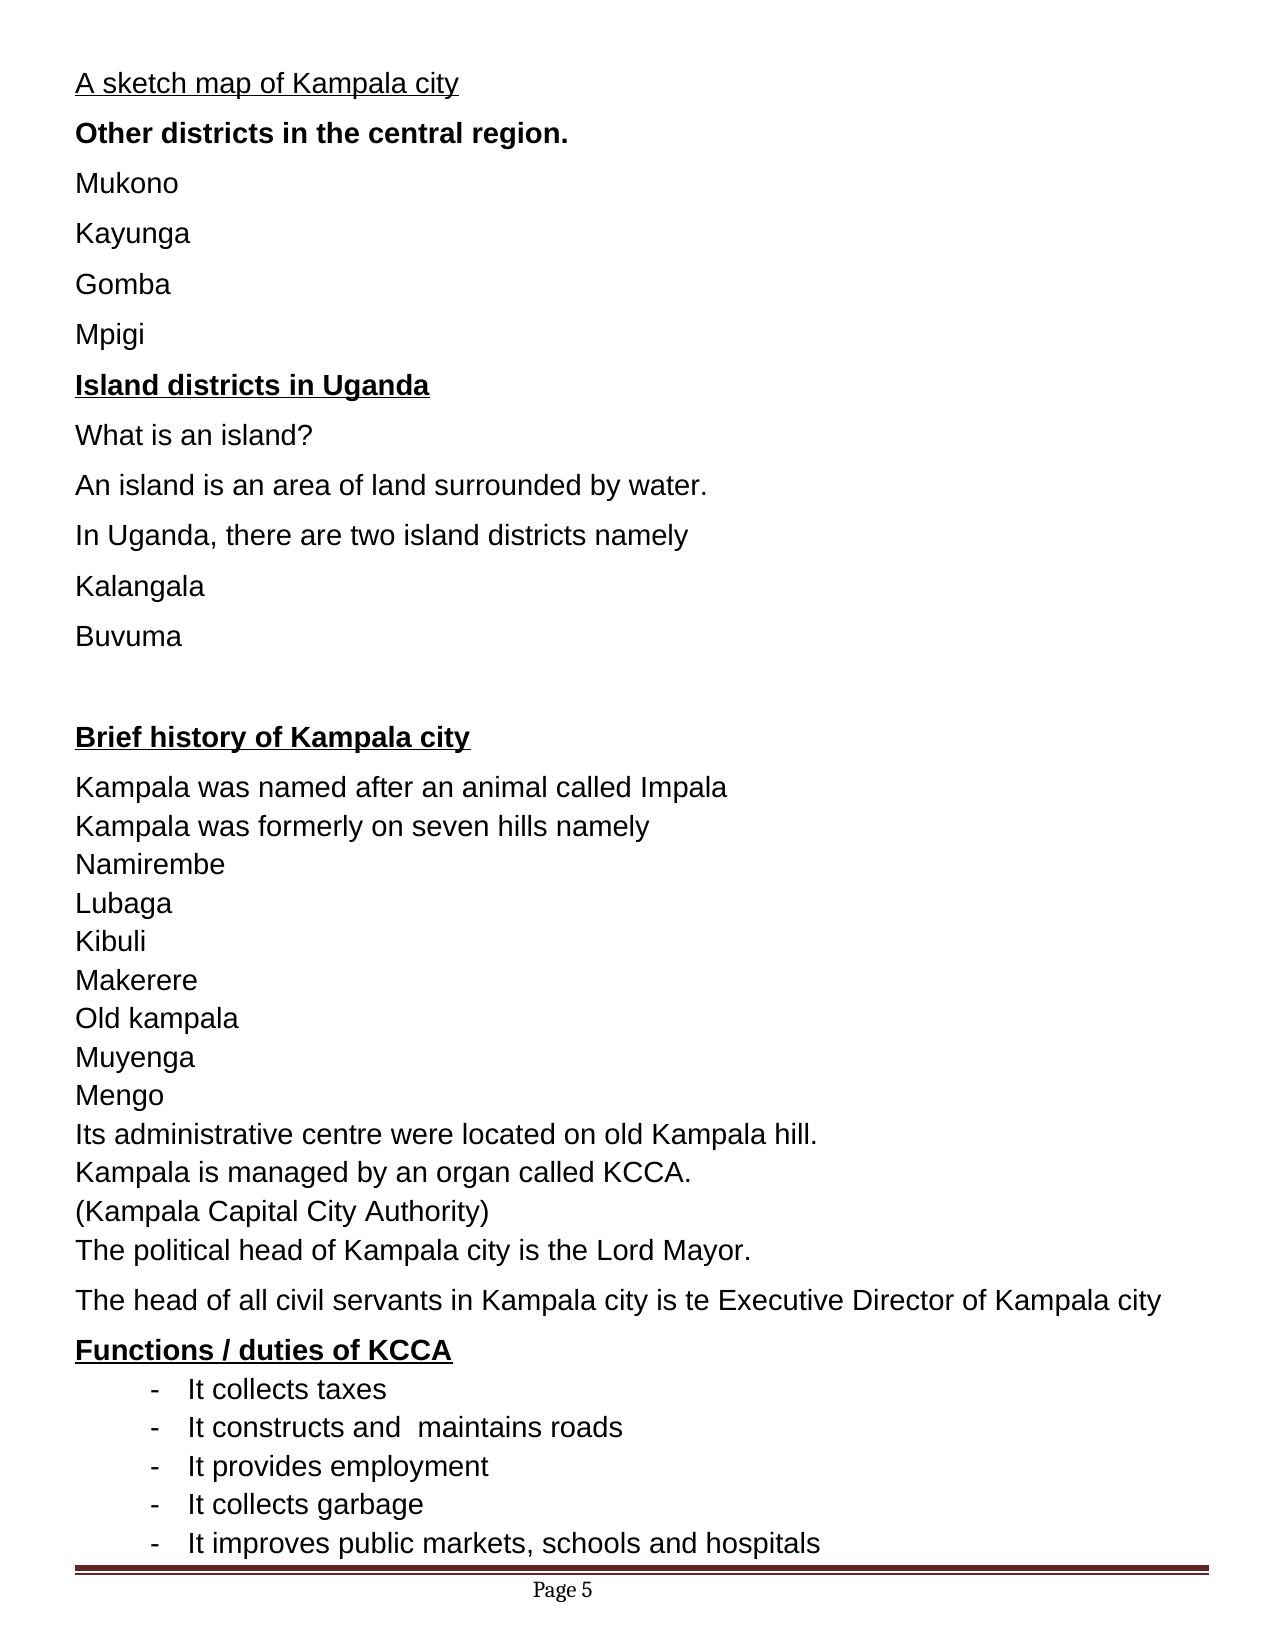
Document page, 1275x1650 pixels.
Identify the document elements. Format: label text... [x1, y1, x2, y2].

text An island is an area of land surrounded by water. [75, 468, 1209, 502]
text Makerere [75, 963, 1209, 996]
text Its administrative centre were located on old Kampala hill. [75, 1117, 1209, 1150]
text Kibuli [75, 924, 1209, 958]
text Kampala was formerly on seven hills namely [75, 808, 1209, 842]
list It provides employment [150, 1449, 1209, 1482]
text (Kampala Capital City Authority) [75, 1194, 1209, 1227]
text The head of all civil servants in Kampala city is te Executive Director of Kampala city [75, 1283, 1209, 1316]
text Gomba [75, 267, 1209, 300]
text The political head of Kampala city is the Lord Mayor. [75, 1232, 1209, 1266]
text Other districts in the central region. [75, 116, 1209, 149]
text Kayunga [75, 217, 1209, 250]
list It collects garbage [150, 1487, 1209, 1521]
text Old kampala [75, 1001, 1209, 1035]
text Lubaga [75, 886, 1209, 919]
text Brief history of Kampala city [75, 720, 1209, 753]
list It collects taxes [150, 1372, 1209, 1405]
text Muyenga [75, 1040, 1209, 1073]
text Mpigi [75, 317, 1209, 351]
text Kampala is managed by an organ called KCCA. [75, 1155, 1209, 1189]
text In Uganda, there are two island districts namely [75, 518, 1209, 552]
text What is an island? [75, 418, 1209, 451]
list It improves public markets, schools and hospitals [150, 1526, 1209, 1559]
text Kalangala [75, 569, 1209, 602]
text Island districts in Uganda [75, 367, 1209, 401]
list It constructs and maintains roads [150, 1410, 1209, 1444]
text Functions / duties of KCCA [75, 1333, 1209, 1367]
text A sketch map of Kampala city [75, 66, 1209, 99]
text Namirembe [75, 847, 1209, 881]
text Mukono [75, 166, 1209, 200]
text Buvuma [75, 619, 1209, 653]
text Kampala was named after an animal called Impala [75, 770, 1209, 803]
text Mengo [75, 1078, 1209, 1112]
